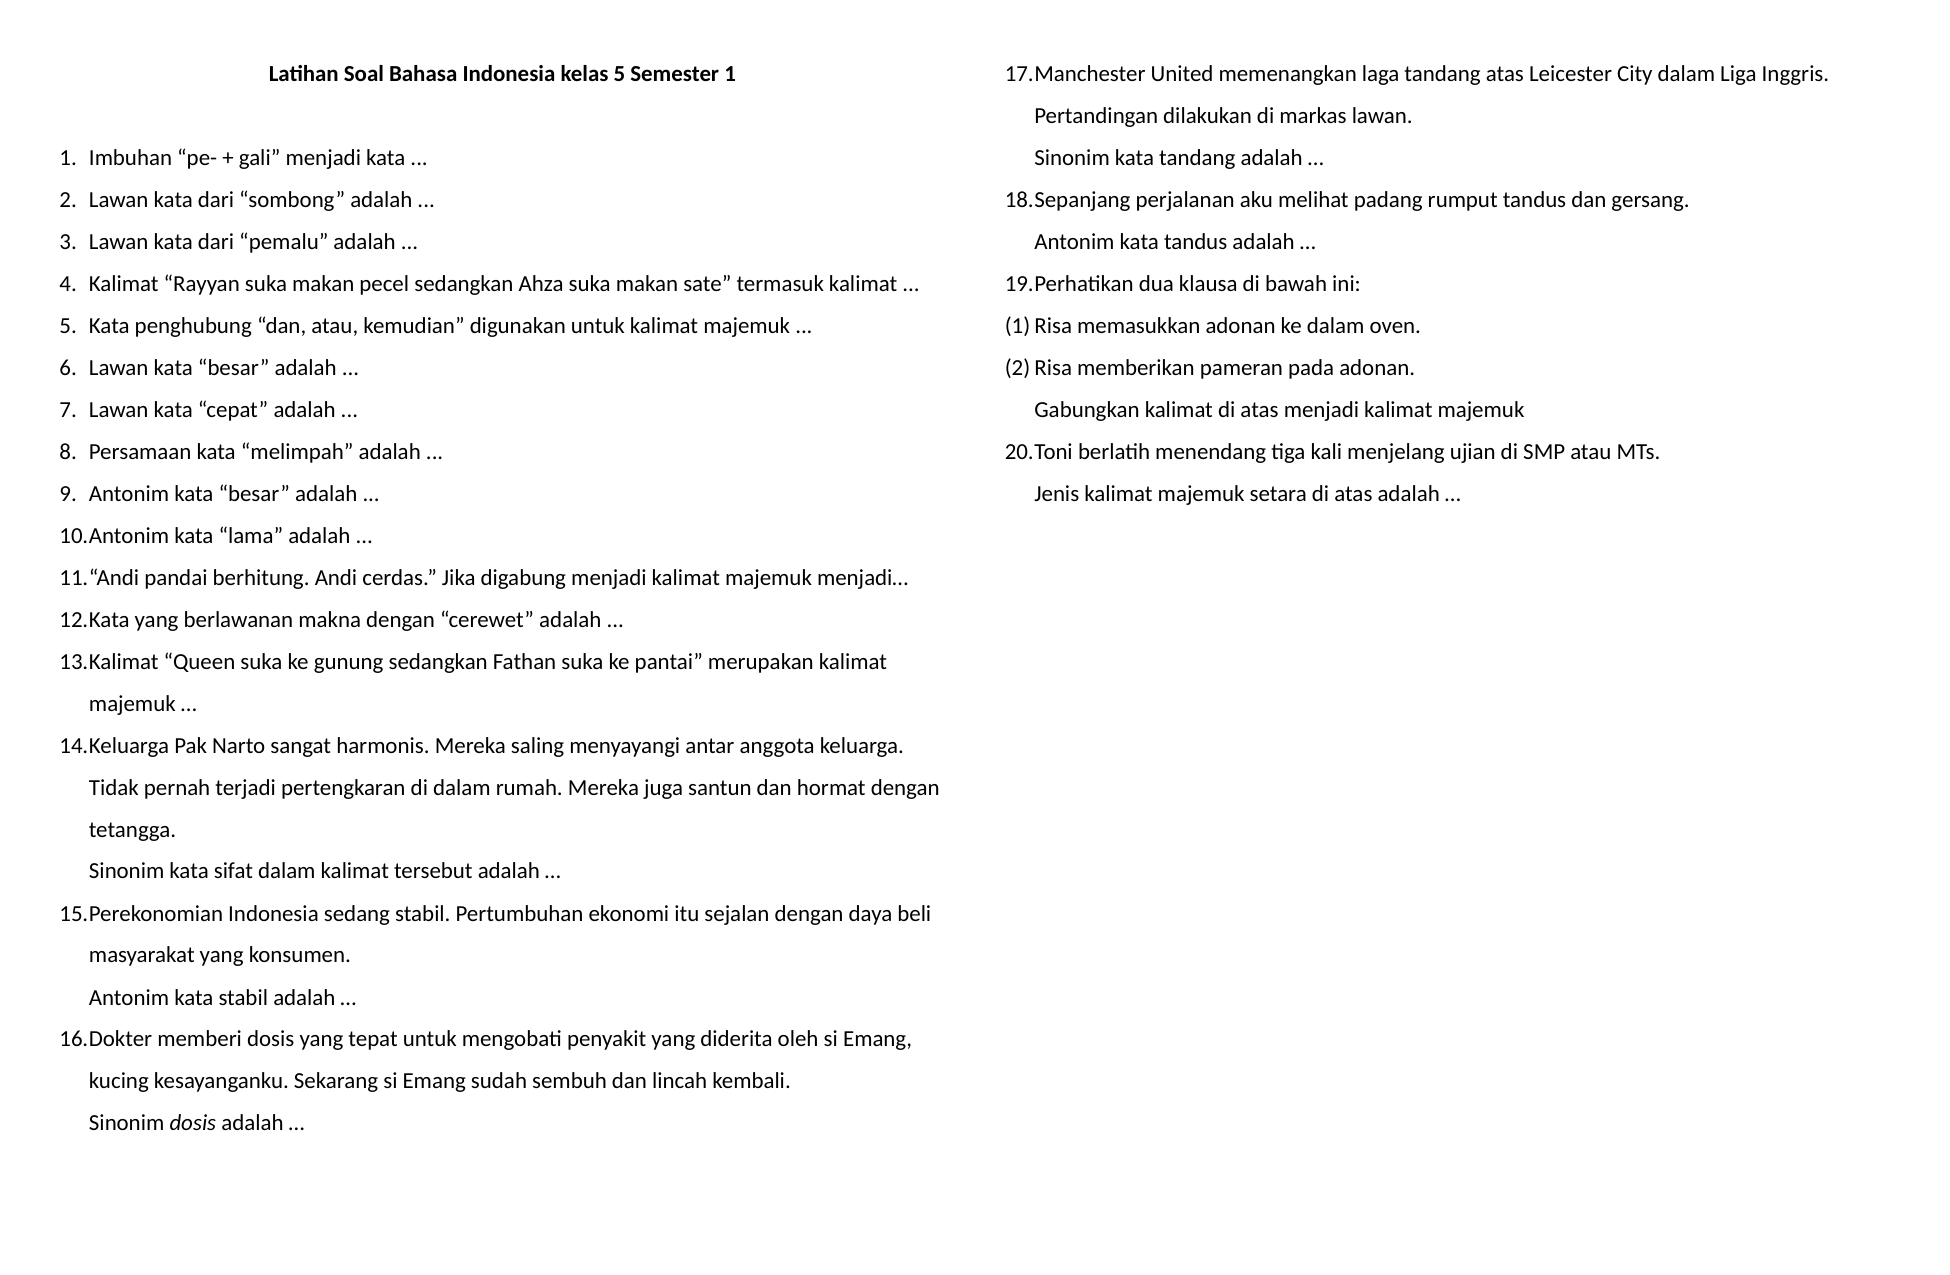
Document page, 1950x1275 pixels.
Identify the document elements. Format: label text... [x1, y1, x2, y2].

list Lawan kata dari “sombong” adalah ... [59, 185, 946, 213]
list Kalimat “Queen suka ke gunung sedangkan Fathan suka ke pantai” merupakan kalimat majemuk … [59, 647, 946, 717]
list Gabungkan kalimat di atas menjadi kalimat majemuk [1034, 395, 1891, 423]
list Keluarga Pak Narto sangat harmonis. Mereka saling menyayangi antar anggota keluarga. Tidak pernah terjadi pertengkaran di dalam rumah. Mereka juga santun dan hormat dengan tetangga. [59, 731, 946, 843]
list Imbuhan “pe- + gali” menjadi kata ... [59, 143, 946, 171]
list Jenis kalimat majemuk setara di atas adalah … [1034, 479, 1891, 507]
list Lawan kata “besar” adalah ... [59, 353, 946, 381]
list Perhatikan dua klausa di bawah ini: [1004, 269, 1891, 297]
list Sinonim kata tandang adalah … [1034, 143, 1891, 171]
list Risa memberikan pameran pada adonan. [1004, 353, 1891, 381]
list Risa memasukkan adonan ke dalam oven. [1004, 311, 1891, 339]
list Antonim kata “lama” adalah ... [59, 521, 946, 549]
list Sepanjang perjalanan aku melihat padang rumput tandus dan gersang. [1004, 185, 1891, 213]
list Dokter memberi dosis yang tepat untuk mengobati penyakit yang diderita oleh si Emang, kucing kesayanganku. Sekarang si Emang sudah sembuh dan lincah kembali. Sinonim dosis adalah … [59, 1024, 946, 1137]
list Antonim kata tandus adalah … [1034, 227, 1891, 255]
list Antonim kata stabil adalah … [89, 983, 946, 1011]
list Lawan kata dari “pemalu” adalah ... [59, 227, 946, 255]
list “Andi pandai berhitung. Andi cerdas.” Jika digabung menjadi kalimat majemuk menjadi… [59, 563, 946, 591]
list Lawan kata “cepat” adalah ... [59, 395, 946, 423]
list Antonim kata “besar” adalah ... [59, 479, 946, 507]
list Toni berlatih menendang tiga kali menjelang ujian di SMP atau MTs. [1004, 437, 1891, 465]
list Perekonomian Indonesia sedang stabil. Pertumbuhan ekonomi itu sejalan dengan daya beli masyarakat yang konsumen. [59, 899, 946, 969]
list Manchester United memenangkan laga tandang atas Leicester City dalam Liga Inggris. Pertandingan dilakukan di markas lawan. [1004, 59, 1891, 129]
list Kalimat “Rayyan suka makan pecel sedangkan Ahza suka makan sate” termasuk kalimat ... [59, 269, 946, 297]
list Sinonim kata sifat dalam kalimat tersebut adalah … [89, 857, 946, 885]
list Persamaan kata “melimpah” adalah ... [59, 437, 946, 465]
list Kata yang berlawanan makna dengan “cerewet” adalah ... [59, 605, 946, 633]
list Kata penghubung “dan, atau, kemudian” digunakan untuk kalimat majemuk ... [59, 311, 946, 339]
text Latihan Soal Bahasa Indonesia kelas 5 Semester 1 [59, 59, 946, 87]
